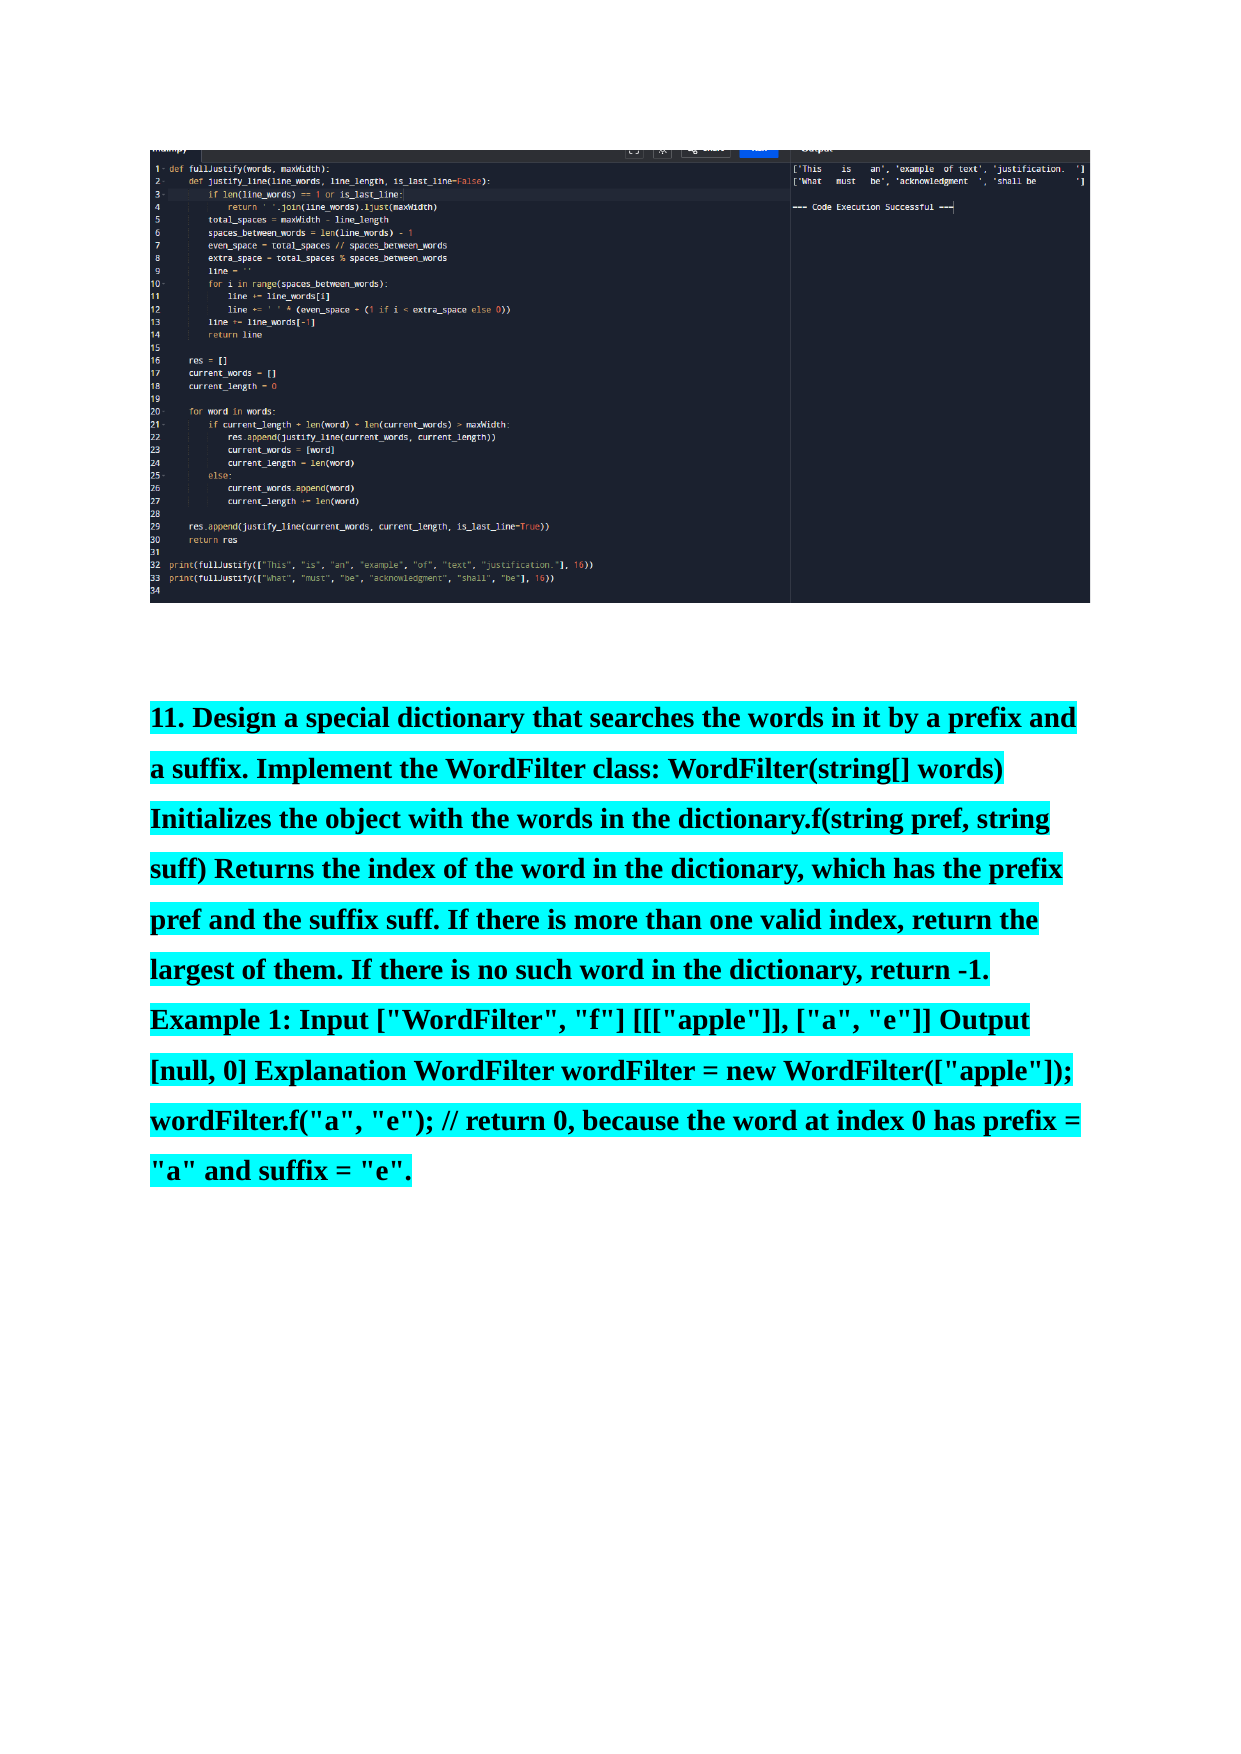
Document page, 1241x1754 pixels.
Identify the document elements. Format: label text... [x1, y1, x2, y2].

text 11. Design a special dictionary that searches the words in it by a prefix and a suffix. Implement the WordFilter class: WordFilter(string[] words) Initializes the object with the words in the dictionary.f(string pref, string suff) Returns the index of the word in the dictionary, which has the prefix pref and the suffix suff. If there is more than one valid index, return the largest of them. If there is no such word in the dictionary, return -1. Example 1: Input ["WordFilter", "f"] [[["apple"]], ["a", "e"]] Output [null, 0] Explanation WordFilter wordFilter = new WordFilter(["apple"]); wordFilter.f("a", "e"); // return 0, because the word at index 0 has prefix = "a" and suffix = "e". [150, 701, 1090, 1187]
picture [150, 150, 1091, 603]
